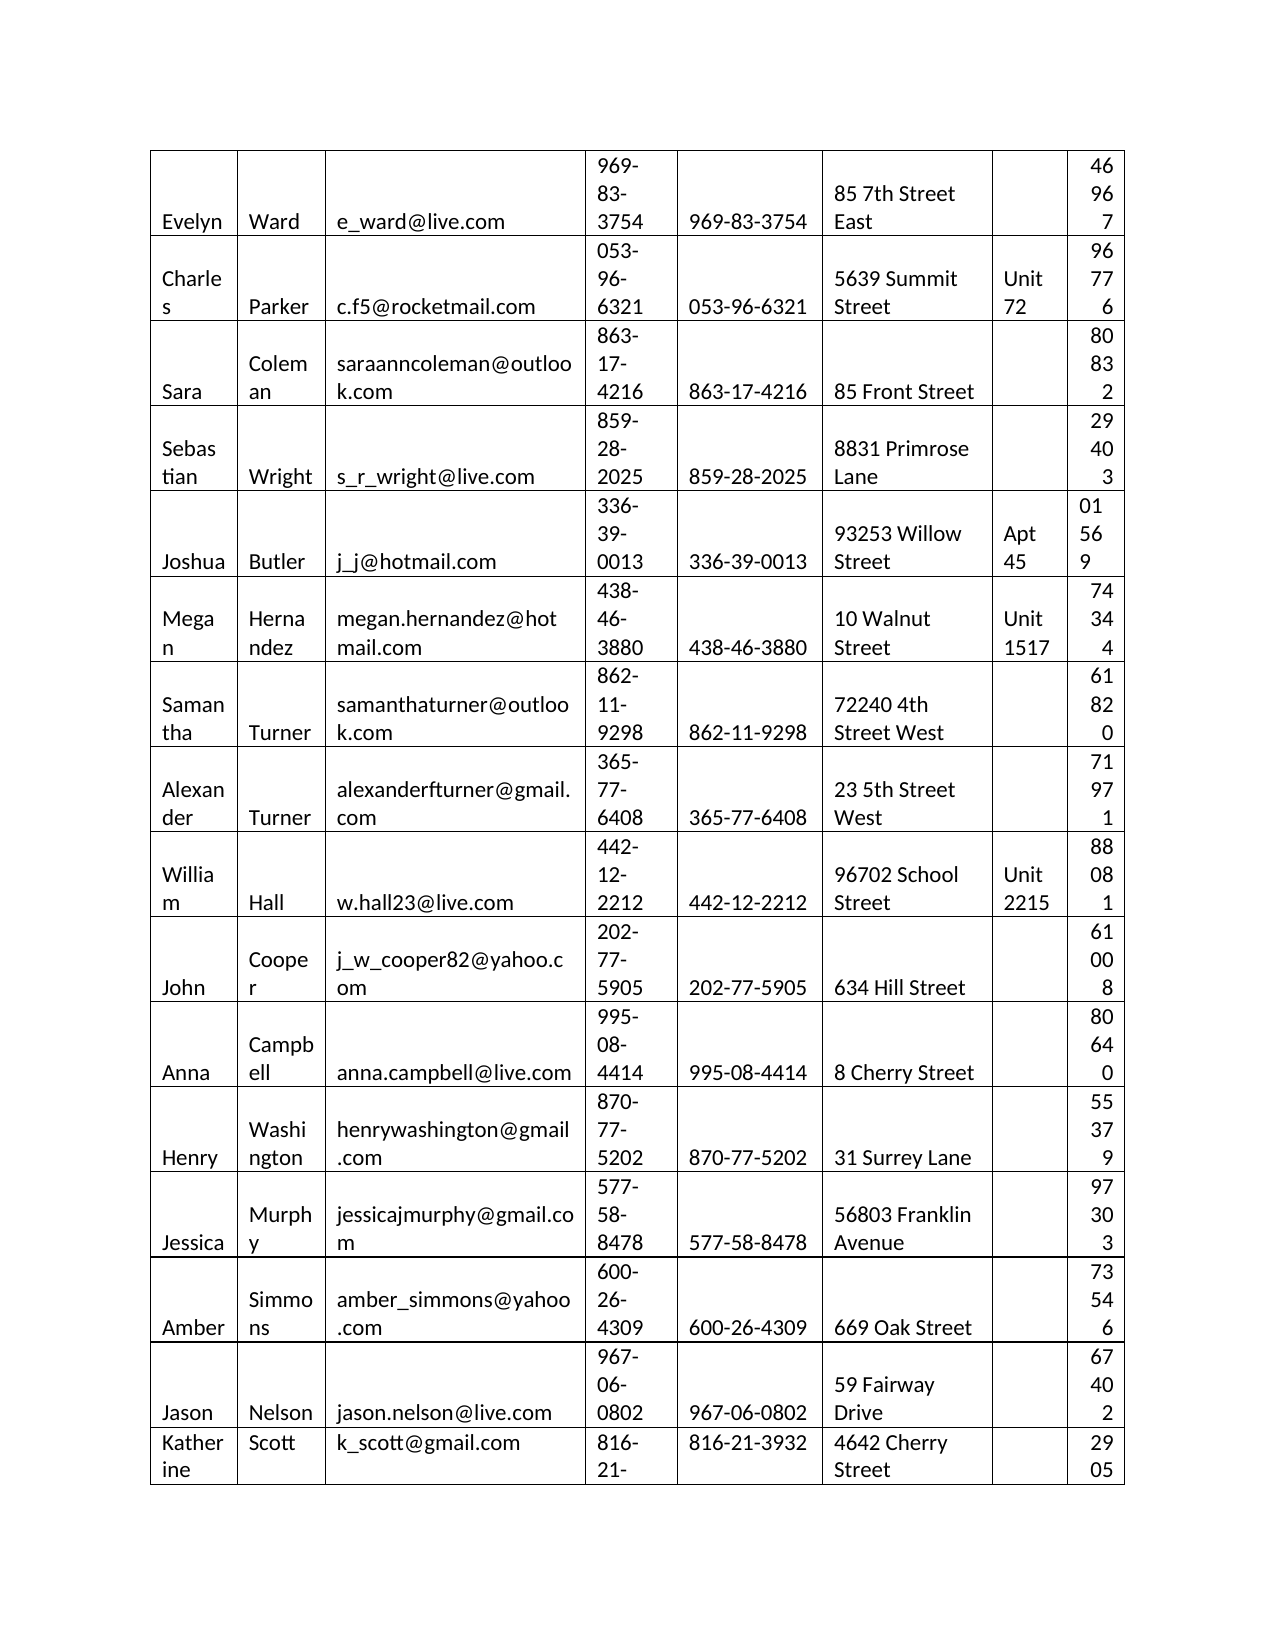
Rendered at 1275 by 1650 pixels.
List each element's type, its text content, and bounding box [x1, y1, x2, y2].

table_cell Cooper [238, 917, 325, 1001]
table_cell 969-83-3754 [586, 151, 677, 235]
table_cell 967-06-0802 [678, 1343, 822, 1427]
table_cell 577-58-8478 [678, 1172, 822, 1256]
table_cell samanthaturner@outlook.com [326, 662, 585, 746]
table_cell 74344 [1068, 577, 1124, 661]
table_cell Amber [151, 1258, 237, 1341]
table_cell Anna [151, 1002, 237, 1086]
table_cell 438-46-3880 [678, 577, 822, 661]
table_cell 01569 [1068, 491, 1124, 576]
table_cell Jessica [151, 1172, 237, 1256]
table_cell Scott [238, 1428, 325, 1484]
table_cell c.f5@rocketmail.com [326, 236, 585, 320]
table_cell w.hall23@live.com [326, 832, 585, 916]
table_cell 969-83-3754 [678, 151, 822, 235]
table_cell Unit 2215 [993, 832, 1067, 916]
table_cell 365-77-6408 [678, 747, 822, 831]
table_cell Joshua [151, 491, 237, 576]
table_cell [993, 747, 1067, 831]
table_cell 80832 [1068, 321, 1124, 405]
table_cell Henry [151, 1087, 237, 1171]
table_cell 29403 [1068, 406, 1124, 490]
table_cell [993, 1087, 1067, 1171]
table_cell 202-77-5905 [678, 917, 822, 1001]
table_cell 10 Walnut Street [823, 577, 992, 661]
table_cell alexanderfturner@gmail.com [326, 747, 585, 831]
table_cell 61008 [1068, 917, 1124, 1001]
table_cell [993, 1343, 1067, 1427]
table_cell 995-08-4414 [678, 1002, 822, 1086]
table_cell 859-28-2025 [678, 406, 822, 490]
table_cell anna.campbell@live.com [326, 1002, 585, 1086]
table_cell Unit 1517 [993, 577, 1067, 661]
table_cell Hernandez [238, 577, 325, 661]
table_cell [993, 151, 1067, 235]
table_cell Turner [238, 747, 325, 831]
table_cell [993, 321, 1067, 405]
table_cell Nelson [238, 1343, 325, 1427]
table_cell 29052 [1068, 1428, 1124, 1484]
table_cell s_r_wright@live.com [326, 406, 585, 490]
table_cell William [151, 832, 237, 916]
table_cell 5639 Summit Street [823, 236, 992, 320]
table_cell 600-26-4309 [678, 1258, 822, 1341]
table_cell 73546 [1068, 1258, 1124, 1341]
table_cell 88081 [1068, 832, 1124, 916]
table_cell 859-28-2025 [586, 406, 677, 490]
table_cell Evelyn [151, 151, 237, 235]
table_cell 967-06-0802 [586, 1343, 677, 1427]
table_cell Jason [151, 1343, 237, 1427]
table_cell 71971 [1068, 747, 1124, 831]
table_cell Charles [151, 236, 237, 320]
table_cell [993, 1172, 1067, 1256]
table_cell Parker [238, 236, 325, 320]
table_cell 4642 Cherry Street [823, 1428, 992, 1484]
table_cell 442-12-2212 [678, 832, 822, 916]
table_cell 669 Oak Street [823, 1258, 992, 1341]
table_cell 816-21-3932 [586, 1428, 677, 1484]
table_cell 72240 4th Street West [823, 662, 992, 746]
table_cell Campbell [238, 1002, 325, 1086]
table_cell Butler [238, 491, 325, 576]
table_cell Alexander [151, 747, 237, 831]
table_cell 577-58-8478 [586, 1172, 677, 1256]
table_cell amber_simmons@yahoo.com [326, 1258, 585, 1341]
table_cell jessicajmurphy@gmail.com [326, 1172, 585, 1256]
table_cell Megan [151, 577, 237, 661]
table_cell 97303 [1068, 1172, 1124, 1256]
table_cell 438-46-3880 [586, 577, 677, 661]
table_cell Sebastian [151, 406, 237, 490]
table_cell [993, 1002, 1067, 1086]
table_cell Sara [151, 321, 237, 405]
table_cell [993, 917, 1067, 1001]
table_cell [993, 406, 1067, 490]
table_cell Hall [238, 832, 325, 916]
table_cell j_j@hotmail.com [326, 491, 585, 576]
table_cell 336-39-0013 [678, 491, 822, 576]
table_cell Unit 72 [993, 236, 1067, 320]
table_cell 863-17-4216 [586, 321, 677, 405]
table_cell Katherine [151, 1428, 237, 1484]
table_cell 61820 [1068, 662, 1124, 746]
table_cell 862-11-9298 [678, 662, 822, 746]
table_cell megan.hernandez@hotmail.com [326, 577, 585, 661]
table_cell Samantha [151, 662, 237, 746]
table_cell Wright [238, 406, 325, 490]
table_cell 862-11-9298 [586, 662, 677, 746]
table_cell 46967 [1068, 151, 1124, 235]
table_cell 80640 [1068, 1002, 1124, 1086]
table_cell 870-77-5202 [678, 1087, 822, 1171]
table_cell 336-39-0013 [586, 491, 677, 576]
table_cell Apt 45 [993, 491, 1067, 576]
table_cell j_w_cooper82@yahoo.com [326, 917, 585, 1001]
table_cell Washington [238, 1087, 325, 1171]
table_cell 23 5th Street West [823, 747, 992, 831]
table_cell 85 7th Street East [823, 151, 992, 235]
table_cell John [151, 917, 237, 1001]
table_cell Coleman [238, 321, 325, 405]
table_cell jason.nelson@live.com [326, 1343, 585, 1427]
table_cell 870-77-5202 [586, 1087, 677, 1171]
table_cell 93253 Willow Street [823, 491, 992, 576]
table_cell e_ward@live.com [326, 151, 585, 235]
table_cell 365-77-6408 [586, 747, 677, 831]
table_cell k_scott@gmail.com [326, 1428, 585, 1484]
table_cell 8 Cherry Street [823, 1002, 992, 1086]
table_cell 8831 Primrose Lane [823, 406, 992, 490]
table_cell [993, 662, 1067, 746]
table_cell Turner [238, 662, 325, 746]
table_cell 053-96-6321 [678, 236, 822, 320]
table_cell 31 Surrey Lane [823, 1087, 992, 1171]
table_cell 995-08-4414 [586, 1002, 677, 1086]
table_cell 816-21-3932 [678, 1428, 822, 1484]
table_cell 442-12-2212 [586, 832, 677, 916]
table_cell [993, 1258, 1067, 1341]
table_cell Murphy [238, 1172, 325, 1256]
table_cell 55379 [1068, 1087, 1124, 1171]
table_cell saraanncoleman@outlook.com [326, 321, 585, 405]
table_cell 96776 [1068, 236, 1124, 320]
table_cell henrywashington@gmail.com [326, 1087, 585, 1171]
table_cell 96702 School Street [823, 832, 992, 916]
table_cell 863-17-4216 [678, 321, 822, 405]
table_cell 59 Fairway Drive [823, 1343, 992, 1427]
table_cell 634 Hill Street [823, 917, 992, 1001]
table_cell 67402 [1068, 1343, 1124, 1427]
table_cell 053-96-6321 [586, 236, 677, 320]
table_cell Ward [238, 151, 325, 235]
table_cell 600-26-4309 [586, 1258, 677, 1341]
table_cell [993, 1428, 1067, 1484]
table_cell Simmons [238, 1258, 325, 1341]
table_cell 202-77-5905 [586, 917, 677, 1001]
table_cell 85 Front Street [823, 321, 992, 405]
table_cell 56803 Franklin Avenue [823, 1172, 992, 1256]
